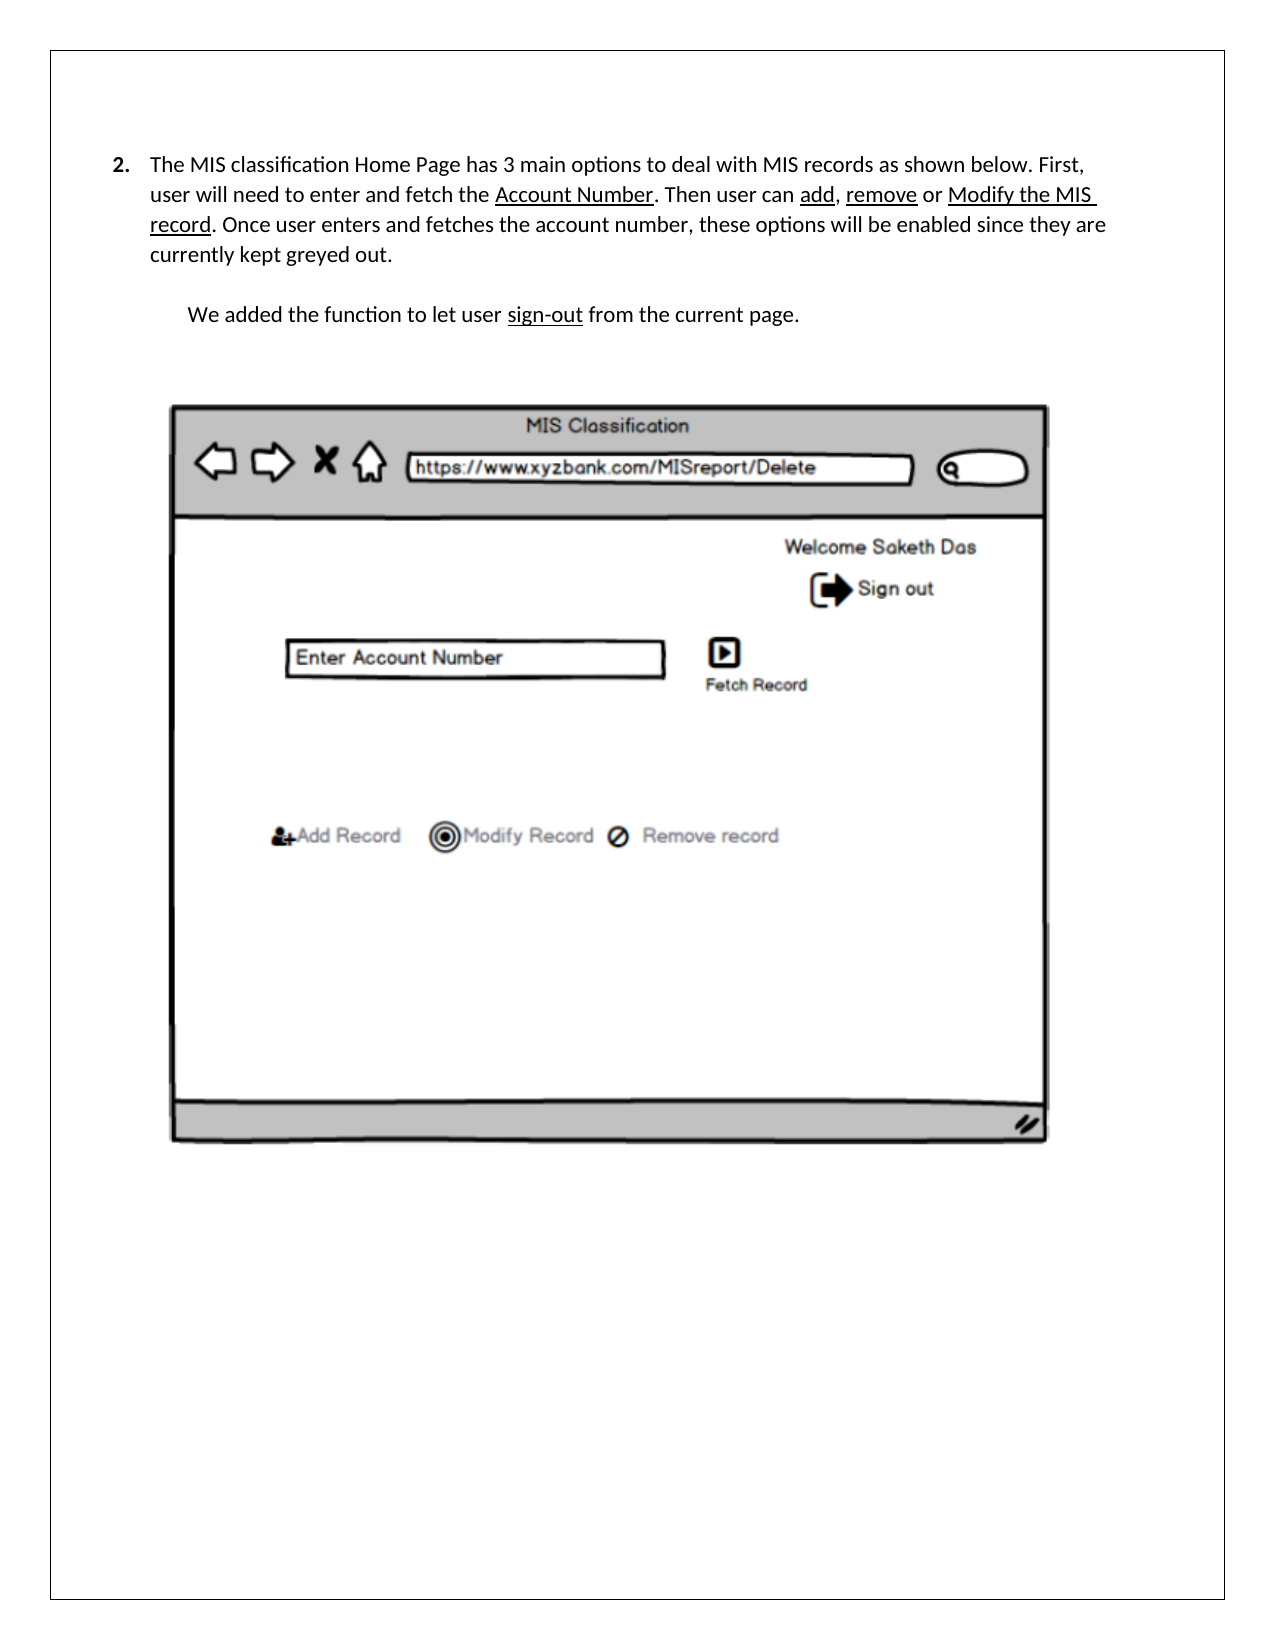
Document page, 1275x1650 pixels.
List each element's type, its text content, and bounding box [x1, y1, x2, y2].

picture [150, 393, 1091, 1165]
list The MIS classification Home Page has 3 main options to deal with MIS records as shown below. First, user will need to enter and fetch the Account Number. Then user can add, remove or Modify the MIS record. Once user enters and fetches the account number, these options will be enabled since they are currently kept greyed out. [112, 150, 1125, 269]
list We added the function to let user sign-out from the current page. [187, 301, 1125, 328]
